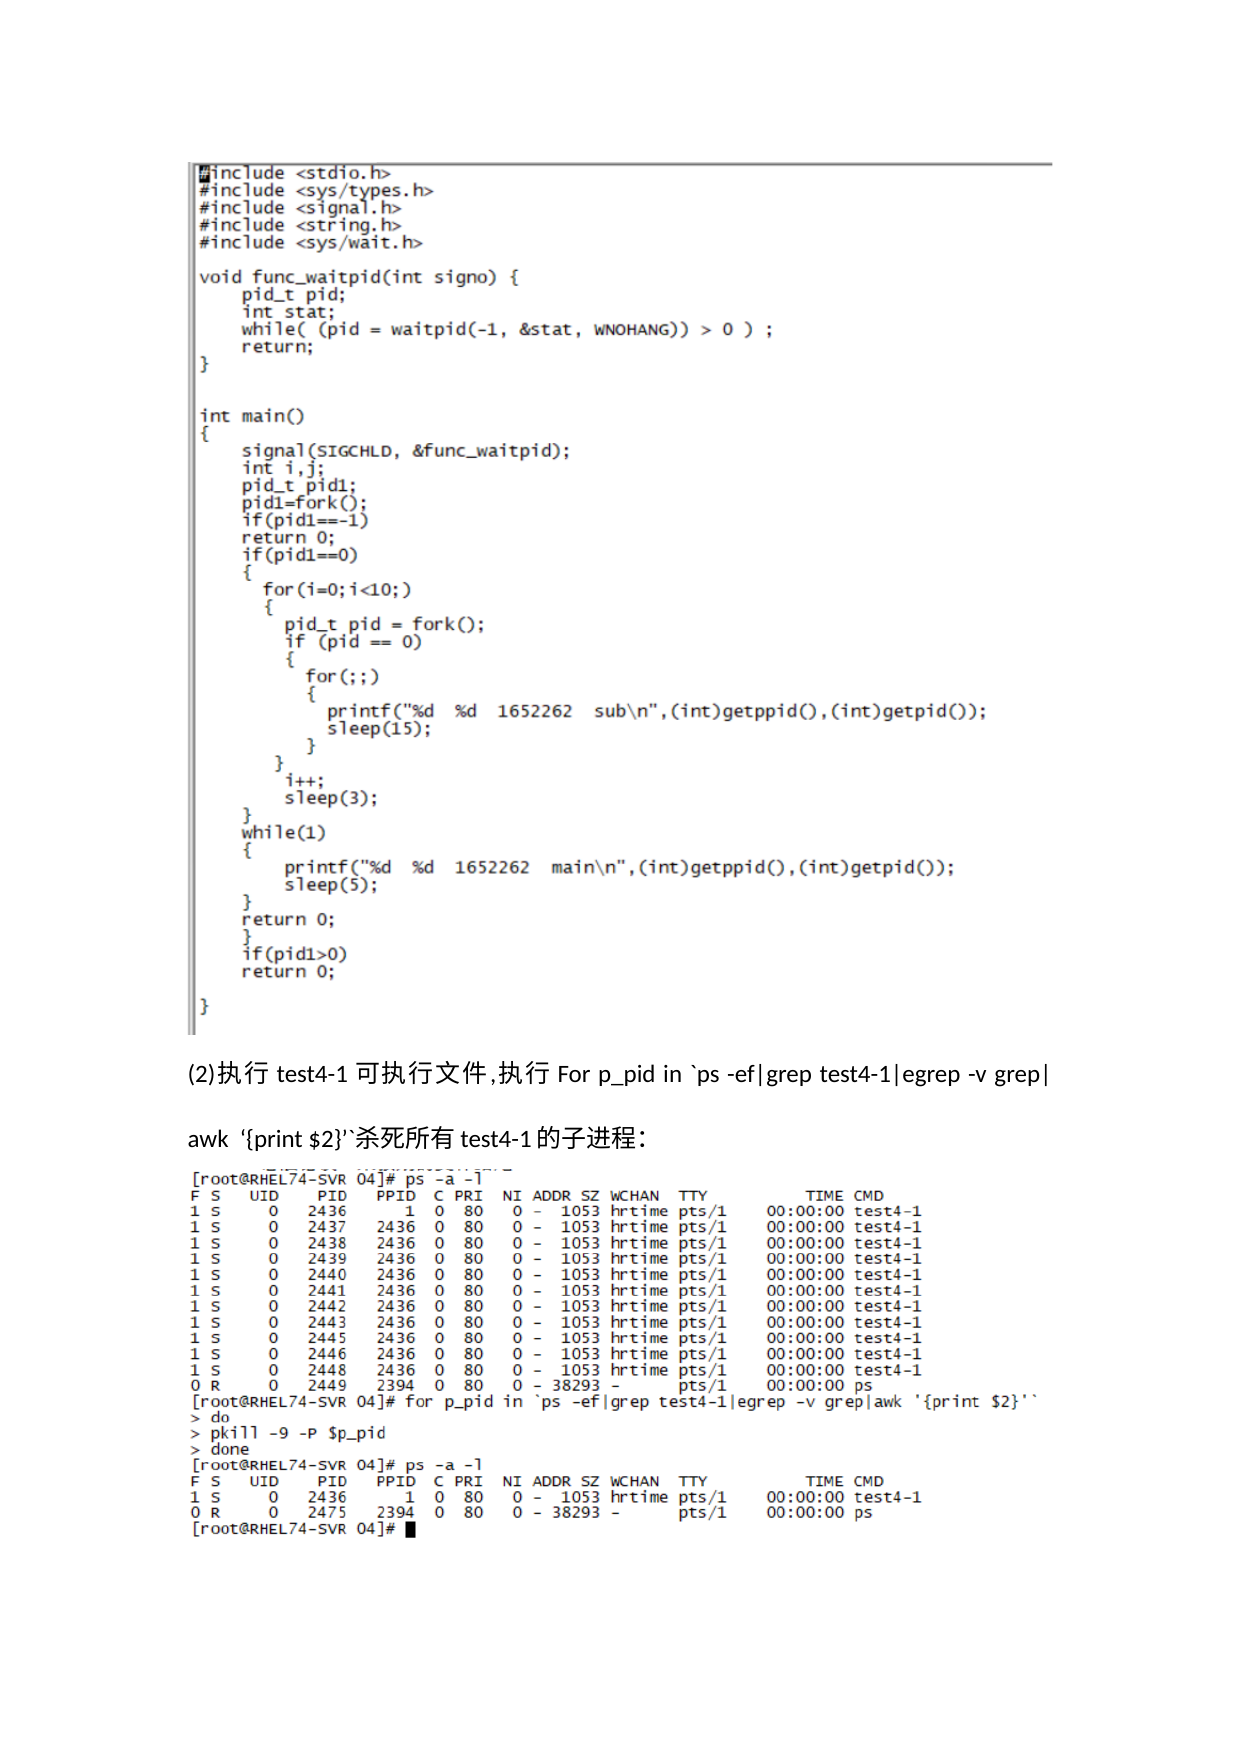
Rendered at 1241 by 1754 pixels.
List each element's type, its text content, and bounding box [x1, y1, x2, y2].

picture [187, 1169, 1053, 1548]
picture [187, 162, 1053, 1035]
text (2)执行test4-1可执行文件,执行For p_pid in `ps -ef|grep test4-1|egrep -v grep|awk ‘{print $2}’`杀死所有test4-1的子进程： [187, 1039, 1053, 1169]
